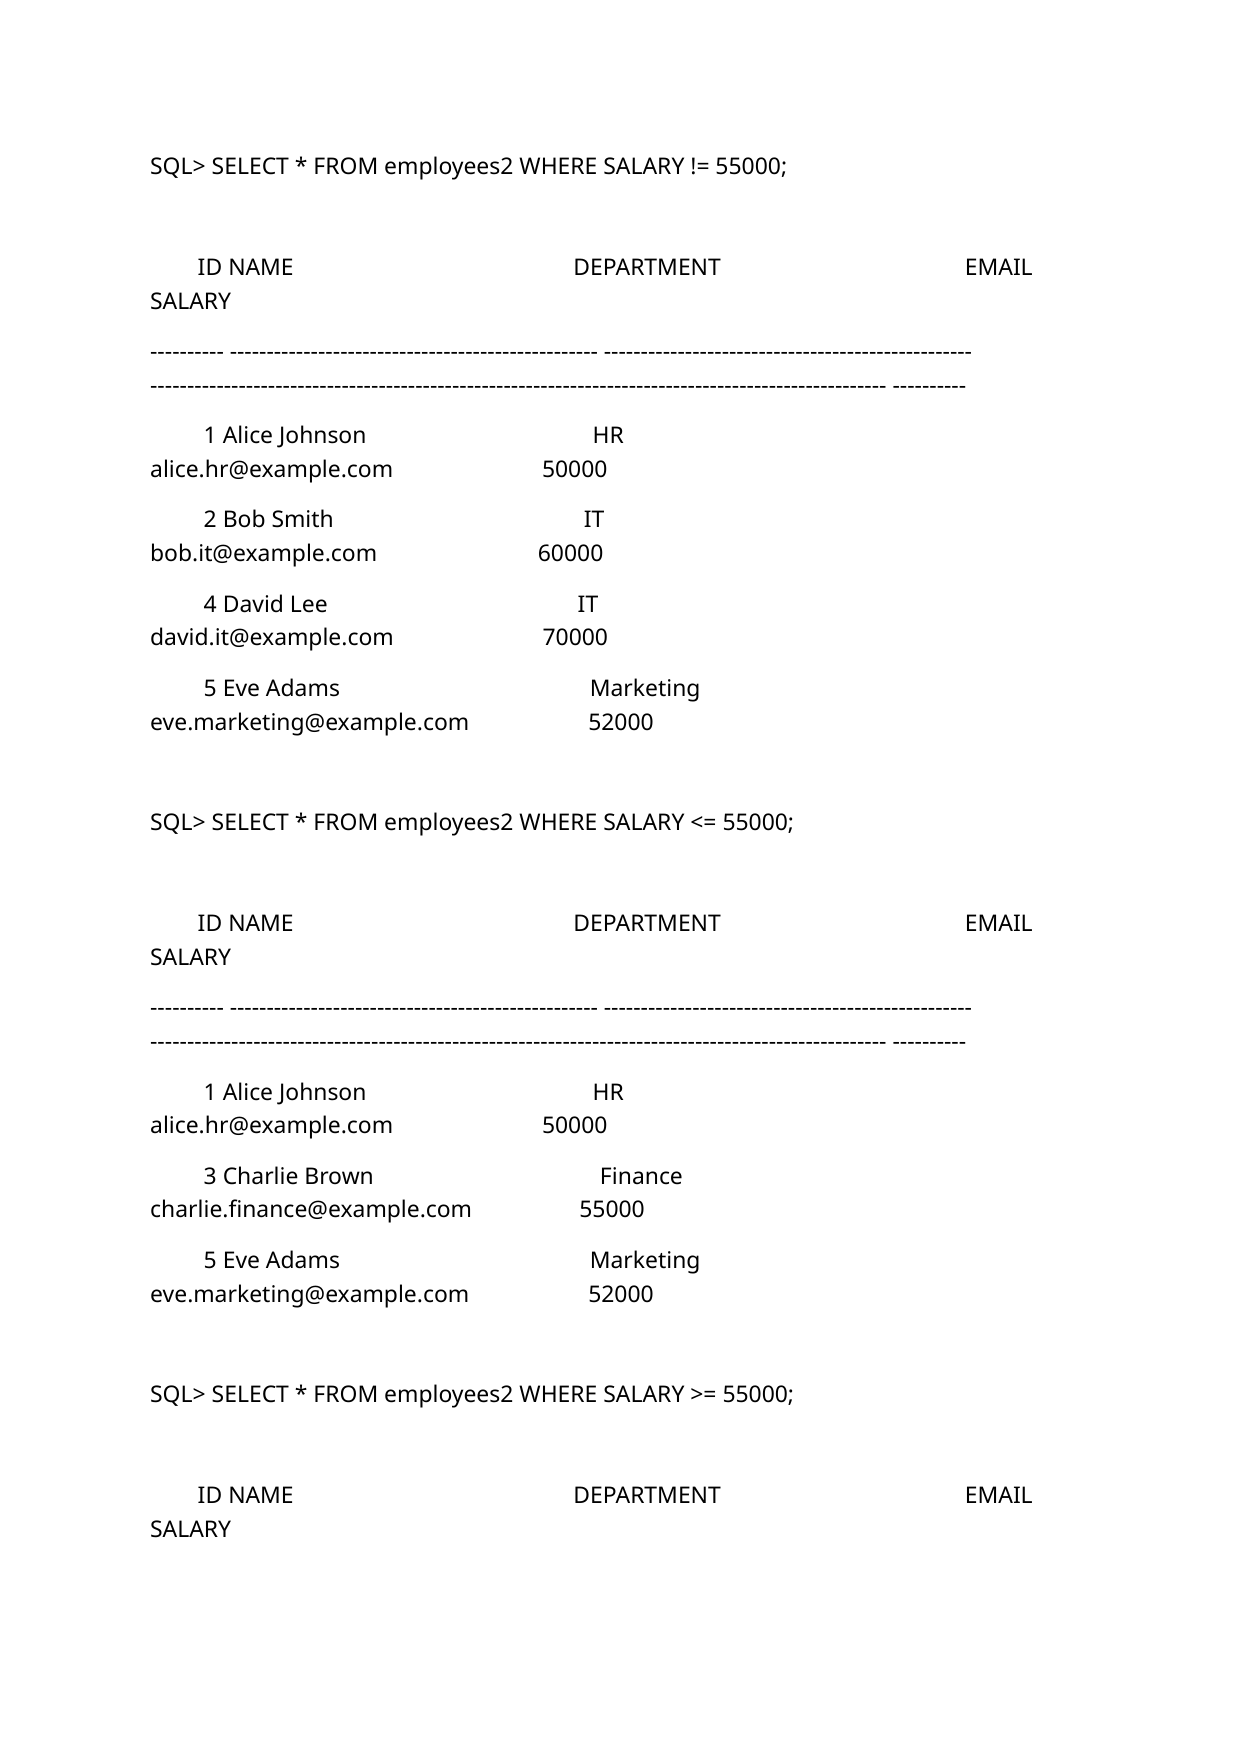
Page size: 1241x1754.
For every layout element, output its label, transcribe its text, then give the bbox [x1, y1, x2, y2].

text ID NAME DEPARTMENT EMAIL SALARY [150, 907, 1090, 972]
text 1 Alice Johnson HR alice.hr@example.com 50000 [150, 419, 1090, 484]
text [150, 335, 1090, 400]
text 3 Charlie Brown Finance charlie.finance@example.com 55000 [150, 1159, 1090, 1224]
text 5 Eve Adams Marketing eve.marketing@example.com 52000 [150, 672, 1090, 737]
text ID NAME DEPARTMENT EMAIL SALARY [150, 1479, 1090, 1544]
text 4 David Lee IT david.it@example.com 70000 [150, 587, 1090, 652]
text SQL> SELECT * FROM employees2 WHERE SALARY <= 55000; [150, 806, 1090, 837]
text SQL> SELECT * FROM employees2 WHERE SALARY != 55000; [150, 150, 1090, 181]
text 2 Bob Smith IT bob.it@example.com 60000 [150, 503, 1090, 568]
text SQL> SELECT * FROM employees2 WHERE SALARY >= 55000; [150, 1378, 1090, 1409]
text 5 Eve Adams Marketing eve.marketing@example.com 52000 [150, 1244, 1090, 1309]
text ID NAME DEPARTMENT EMAIL SALARY [150, 251, 1090, 316]
text 1 Alice Johnson HR alice.hr@example.com 50000 [150, 1075, 1090, 1140]
